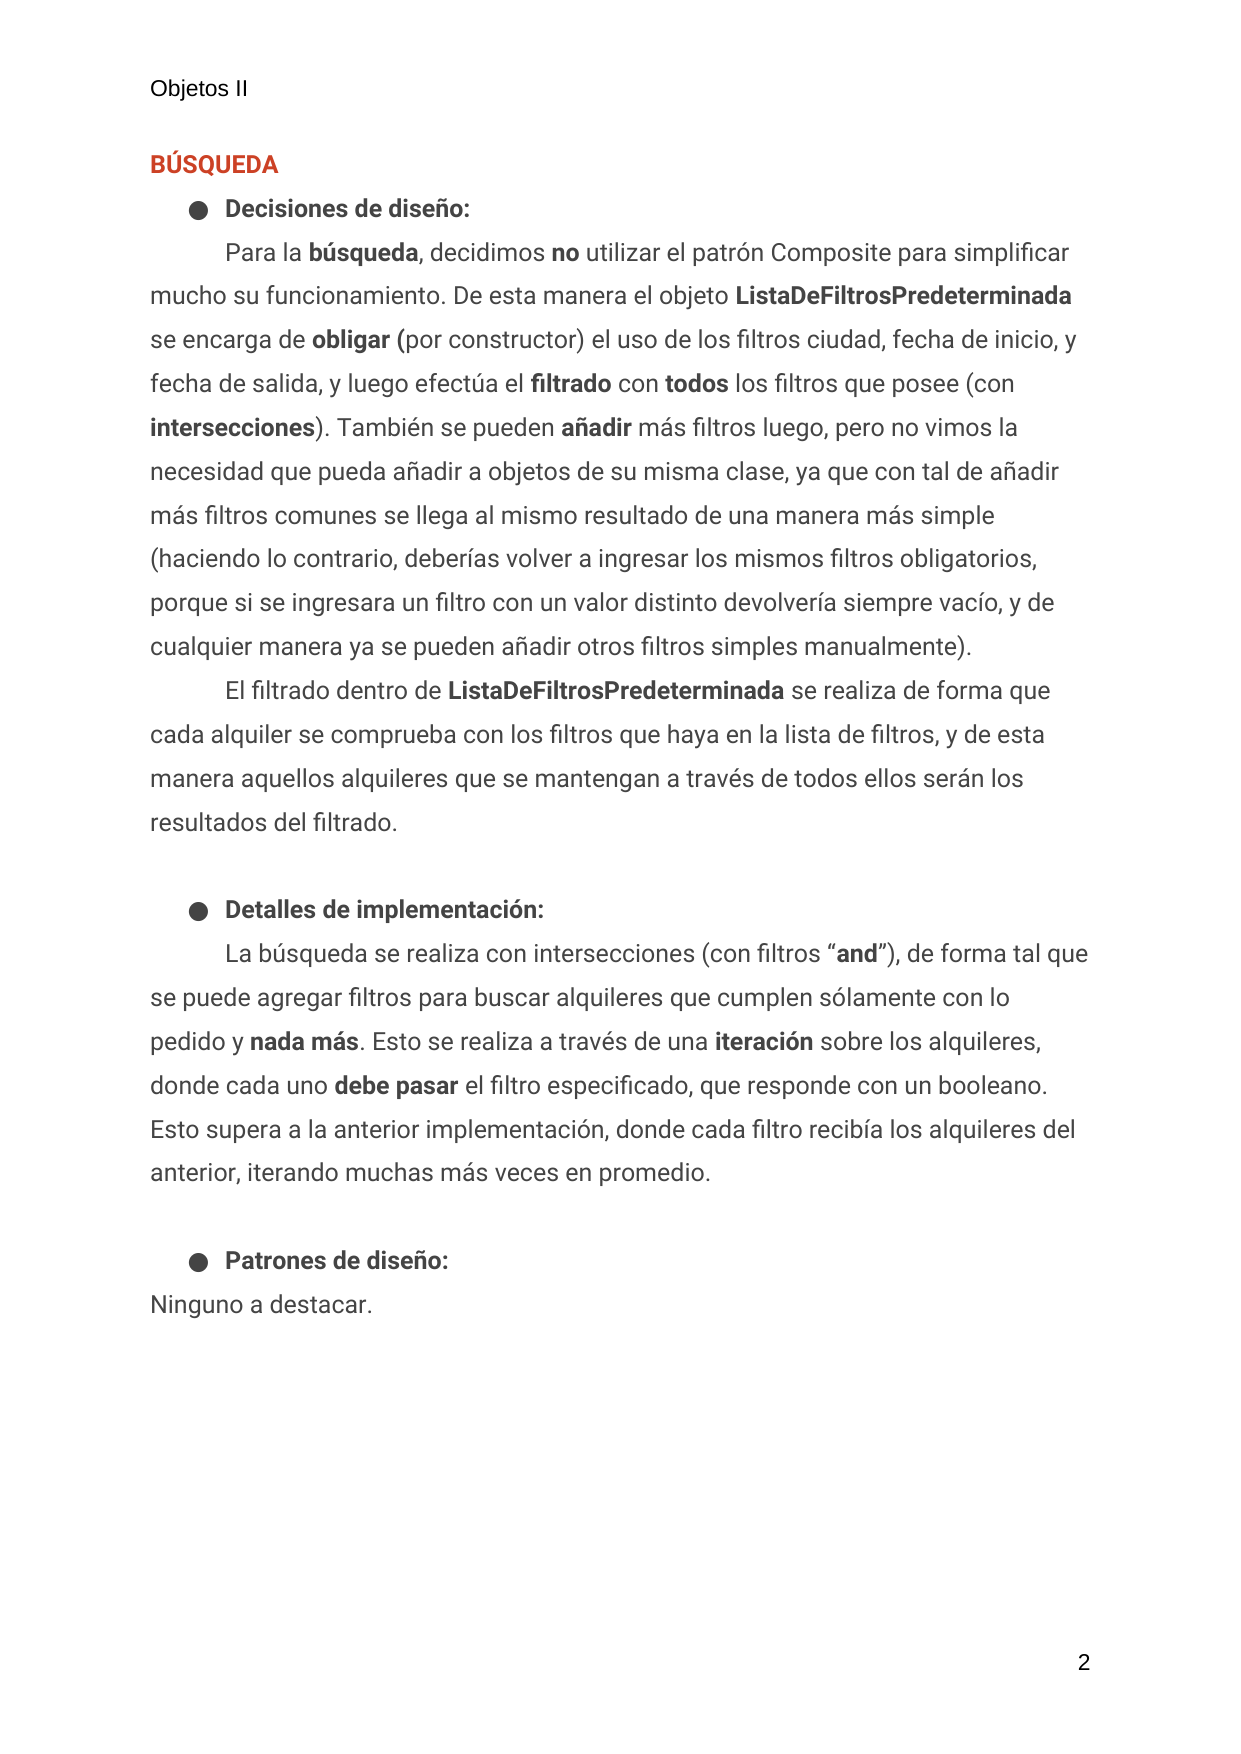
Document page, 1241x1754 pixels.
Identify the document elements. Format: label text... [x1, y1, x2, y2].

text BÚSQUEDA [150, 150, 1090, 179]
list Patrones de diseño: [187, 1246, 1090, 1276]
list Decisiones de diseño: [187, 194, 1090, 223]
text Ninguno a destacar. [150, 1290, 1090, 1319]
text La búsqueda se realiza con intersecciones (con filtros “and”), de forma tal que se puede agregar filtros para buscar alquileres que cumplen sólamente con lo pedido y nada más. Esto se realiza a través de una iteración sobre los alquileres, donde cada uno debe pasar el filtro especificado, que responde con un booleano. Esto supera a la anterior implementación, donde cada filtro recibía los alquileres del anterior, iterando muchas más veces en promedio. [150, 939, 1090, 1188]
text Para la búsqueda, decidimos no utilizar el patrón Composite para simplificar mucho su funcionamiento. De esta manera el objeto ListaDeFiltrosPredeterminada se encarga de obligar (por constructor) el uso de los filtros ciudad, fecha de inicio, y fecha de salida, y luego efectúa el filtrado con todos los filtros que posee (con intersecciones). También se pueden añadir más filtros luego, pero no vimos la necesidad que pueda añadir a objetos de su misma clase, ya que con tal de añadir más filtros comunes se llega al mismo resultado de una manera más simple (haciendo lo contrario, deberías volver a ingresar los mismos filtros obligatorios, porque si se ingresara un filtro con un valor distinto devolvería siempre vacío, y de cualquier manera ya se pueden añadir otros filtros simples manualmente). [150, 238, 1090, 662]
list Detalles de implementación: [187, 896, 1090, 925]
text El filtrado dentro de ListaDeFiltrosPredeterminada se realiza de forma que cada alquiler se comprueba con los filtros que haya en la lista de filtros, y de esta manera aquellos alquileres que se mantengan a través de todos ellos serán los resultados del filtrado. [150, 676, 1090, 837]
